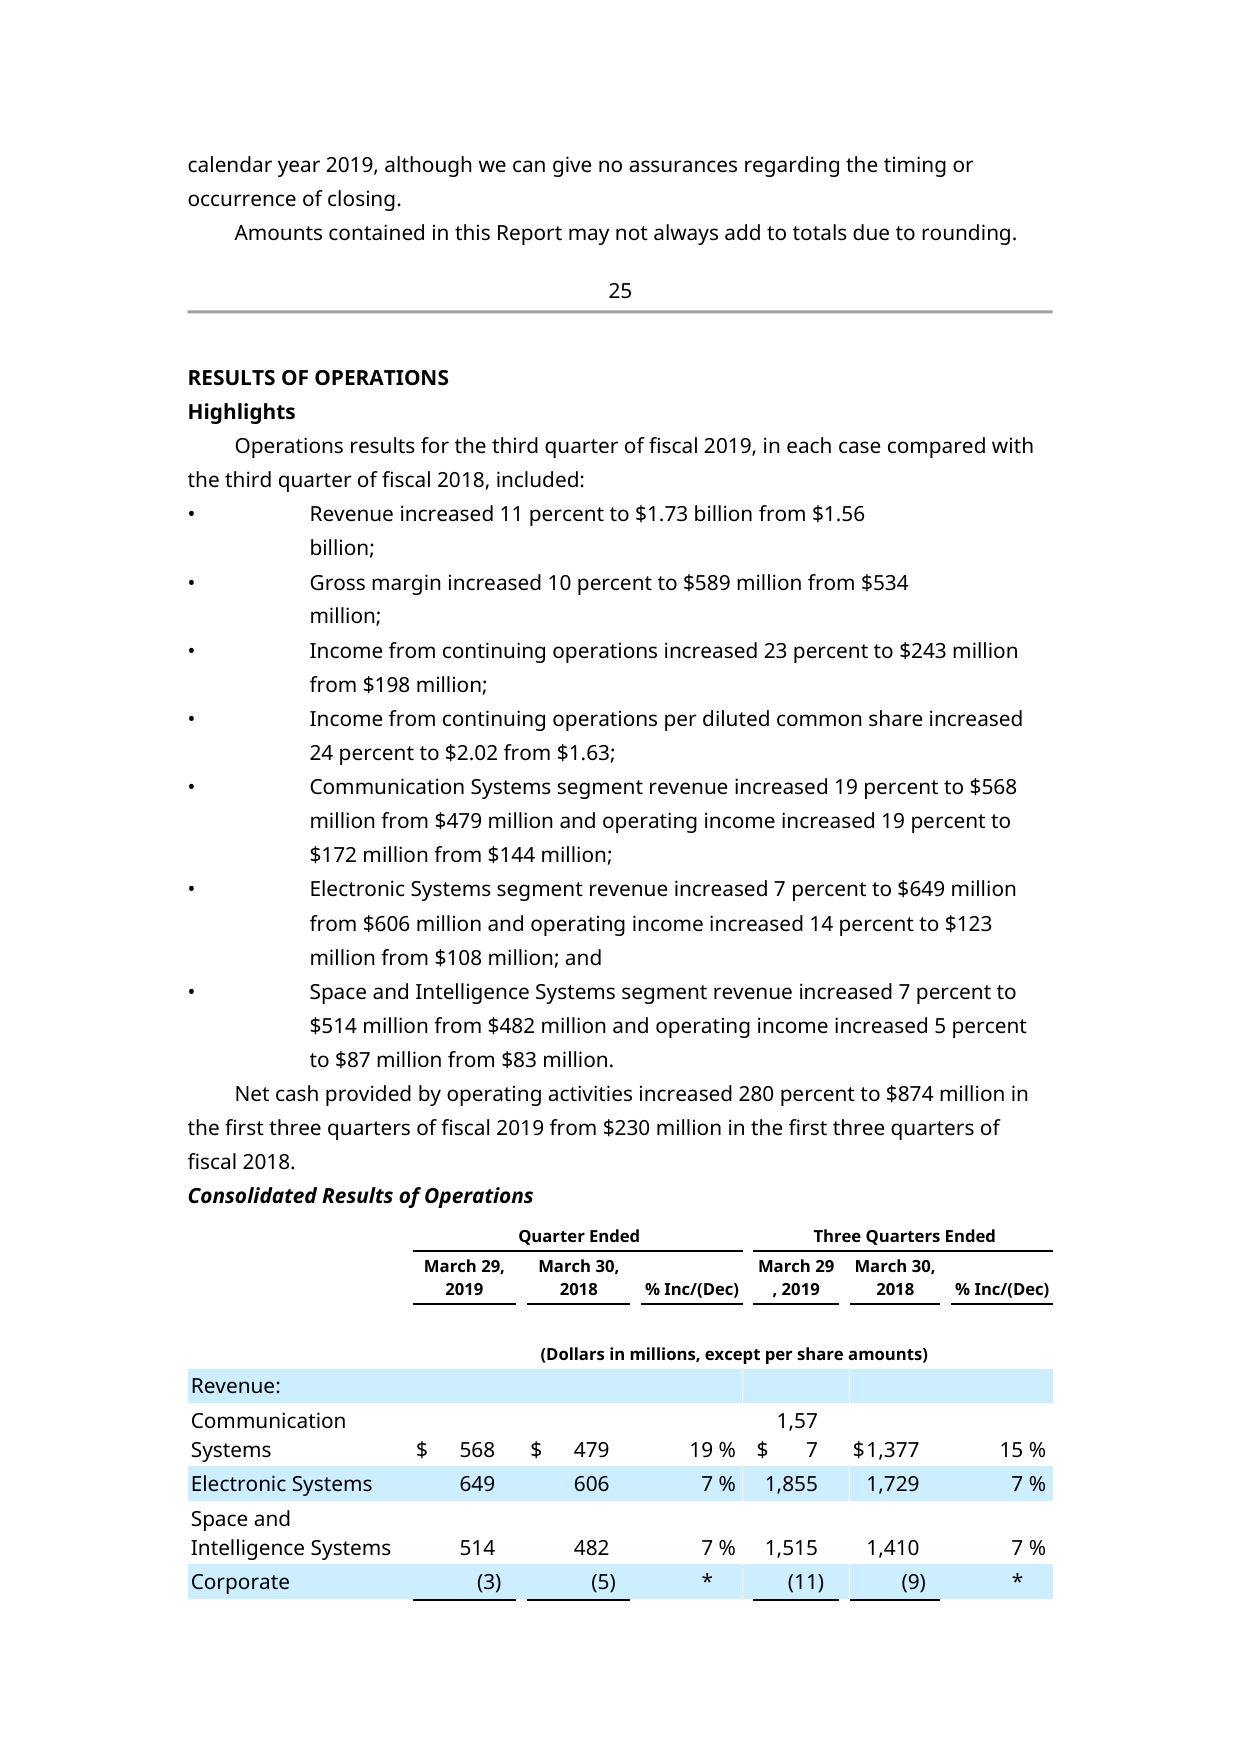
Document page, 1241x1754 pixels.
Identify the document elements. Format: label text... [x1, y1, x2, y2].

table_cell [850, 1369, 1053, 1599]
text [187, 150, 1053, 212]
text Highlights [187, 397, 1053, 426]
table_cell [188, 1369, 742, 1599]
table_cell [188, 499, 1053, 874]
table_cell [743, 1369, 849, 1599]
text RESULTS OF OPERATIONS [187, 363, 1053, 392]
text Amounts contained in this Report may not always add to totals due to rounding. [187, 218, 1053, 247]
text Net cash provided by operating activities increased 280 percent to $874 million in the first three quarters of fiscal 2019 from $230 million in the first three quarters of fiscal 2018. [187, 1079, 1053, 1176]
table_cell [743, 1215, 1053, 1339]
text 25 [187, 276, 1053, 305]
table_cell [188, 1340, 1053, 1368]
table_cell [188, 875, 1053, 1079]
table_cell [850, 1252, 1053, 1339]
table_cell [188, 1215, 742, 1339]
text Operations results for the third quarter of fiscal 2019, in each case compared with the third quarter of fiscal 2018, included: [187, 431, 1053, 494]
text Consolidated Results of Operations [187, 1181, 1053, 1210]
